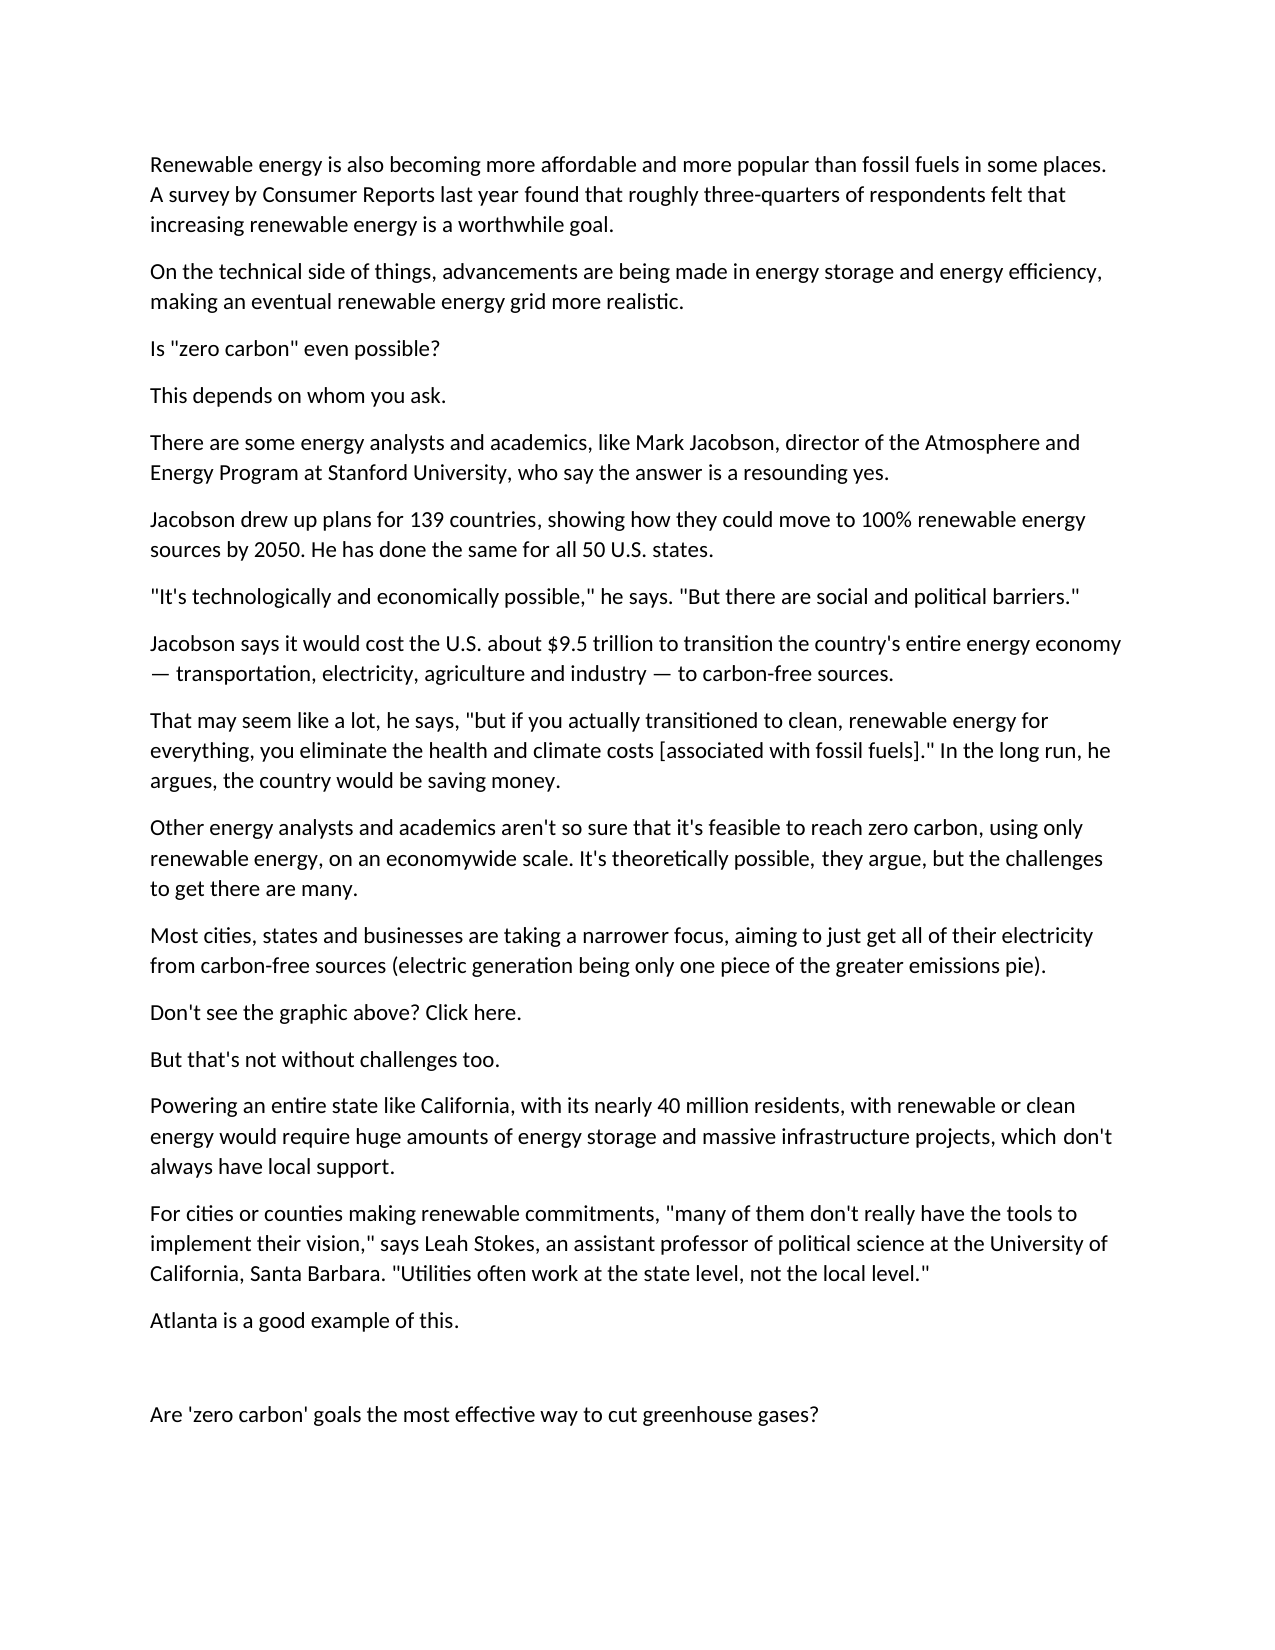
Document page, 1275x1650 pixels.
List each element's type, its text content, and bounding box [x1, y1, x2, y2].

text Jacobson says it would cost the U.S. about $9.5 trillion to transition the country's entire energy economy — transportation, electricity, agriculture and industry — to carbon-free sources. [150, 629, 1125, 687]
text Jacobson drew up plans for 139 countries, showing how they could move to 100% renewable energy sources by 2050. He has done the same for all 50 U.S. states. [150, 505, 1125, 563]
text For cities or counties making renewable commitments, "many of them don't really have the tools to implement their vision," says Leah Stokes, an assistant professor of political science at the University of California, Santa Barbara. "Utilities often work at the state level, not the local level." [150, 1199, 1125, 1287]
text But that's not without challenges too. [150, 1045, 1125, 1073]
text Atlanta is a good example of this. [150, 1306, 1125, 1334]
text "It's technologically and economically possible," he says. "But there are social and political barriers." [150, 582, 1125, 610]
text Most cities, states and businesses are taking a narrower focus, aiming to just get all of their electricity from carbon-free sources (electric generation being only one piece of the greater emissions pie). [150, 921, 1125, 979]
text This depends on whom you ask. [150, 381, 1125, 409]
text Is "zero carbon" even possible? [150, 334, 1125, 362]
text There are some energy analysts and academics, like Mark Jacobson, director of the Atmosphere and Energy Program at Stanford University, who say the answer is a resounding yes. [150, 428, 1125, 486]
text Powering an entire state like California, with its nearly 40 million residents, with renewable or clean energy would require huge amounts of energy storage and massive infrastructure projects, which don't always have local support. [150, 1092, 1125, 1180]
text Other energy analysts and academics aren't so sure that it's feasible to reach zero carbon, using only renewable energy, on an economywide scale. It's theoretically possible, they argue, but the challenges to get there are many. [150, 813, 1125, 902]
text On the technical side of things, advancements are being made in energy storage and energy efficiency, making an eventual renewable energy grid more realistic. [150, 257, 1125, 316]
text That may seem like a lot, he says, "but if you actually transitioned to clean, renewable energy for everything, you eliminate the health and climate costs [associated with fossil fuels]." In the long run, he argues, the country would be saving money. [150, 706, 1125, 795]
text Don't see the graphic above? Click here. [150, 998, 1125, 1026]
text Renewable energy is also becoming more affordable and more popular than fossil fuels in some places. A survey by Consumer Reports last year found that roughly three-quarters of respondents felt that increasing renewable energy is a worthwhile goal. [150, 150, 1125, 238]
text Are 'zero carbon' goals the most effective way to cut greenhouse gases? [150, 1400, 1125, 1428]
